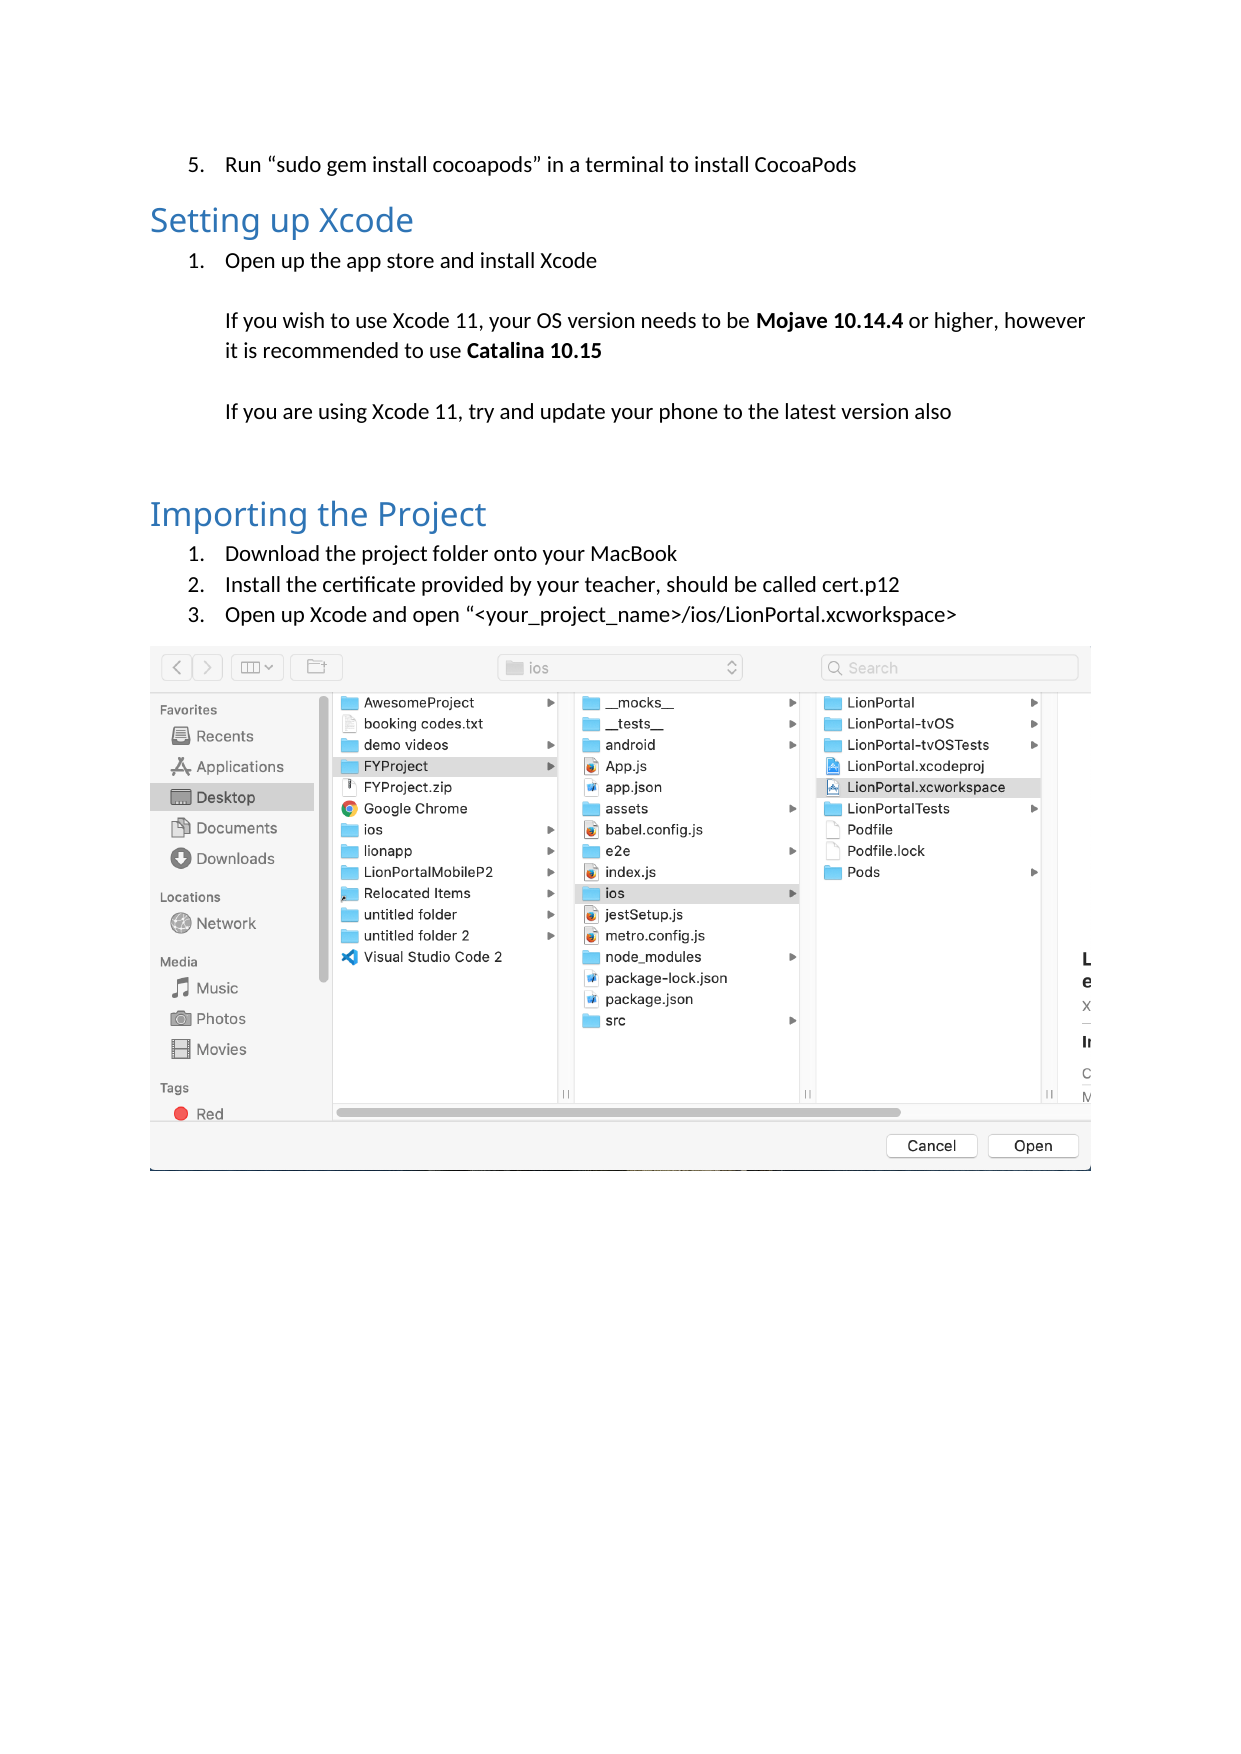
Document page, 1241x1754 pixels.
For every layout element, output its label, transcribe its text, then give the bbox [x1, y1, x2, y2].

list If you wish to use Xcode 11, your OS version needs to be Mojave 10.14.4 or higher, however it is recommended to use Catalina 10.15 [225, 306, 1090, 364]
list Open up Xcode and open “<your_project_name>/ios/LionPortal.xcworkspace> [187, 600, 1090, 628]
picture [150, 646, 1091, 1171]
list Download the project folder onto your MacBook [187, 539, 1090, 568]
list Install the certificate provided by your teacher, should be called cert.p12 [187, 570, 1090, 598]
list Run “sudo gem install cocoapods” in a terminal to install CocoaPods [187, 150, 1090, 178]
subtitle Importing the Project [150, 491, 1090, 536]
subtitle Setting up Xcode [150, 197, 1090, 242]
list Open up the app store and install Xcode [187, 246, 1090, 274]
list If you are using Xcode 11, try and update your phone to the latest version also [225, 397, 1090, 425]
